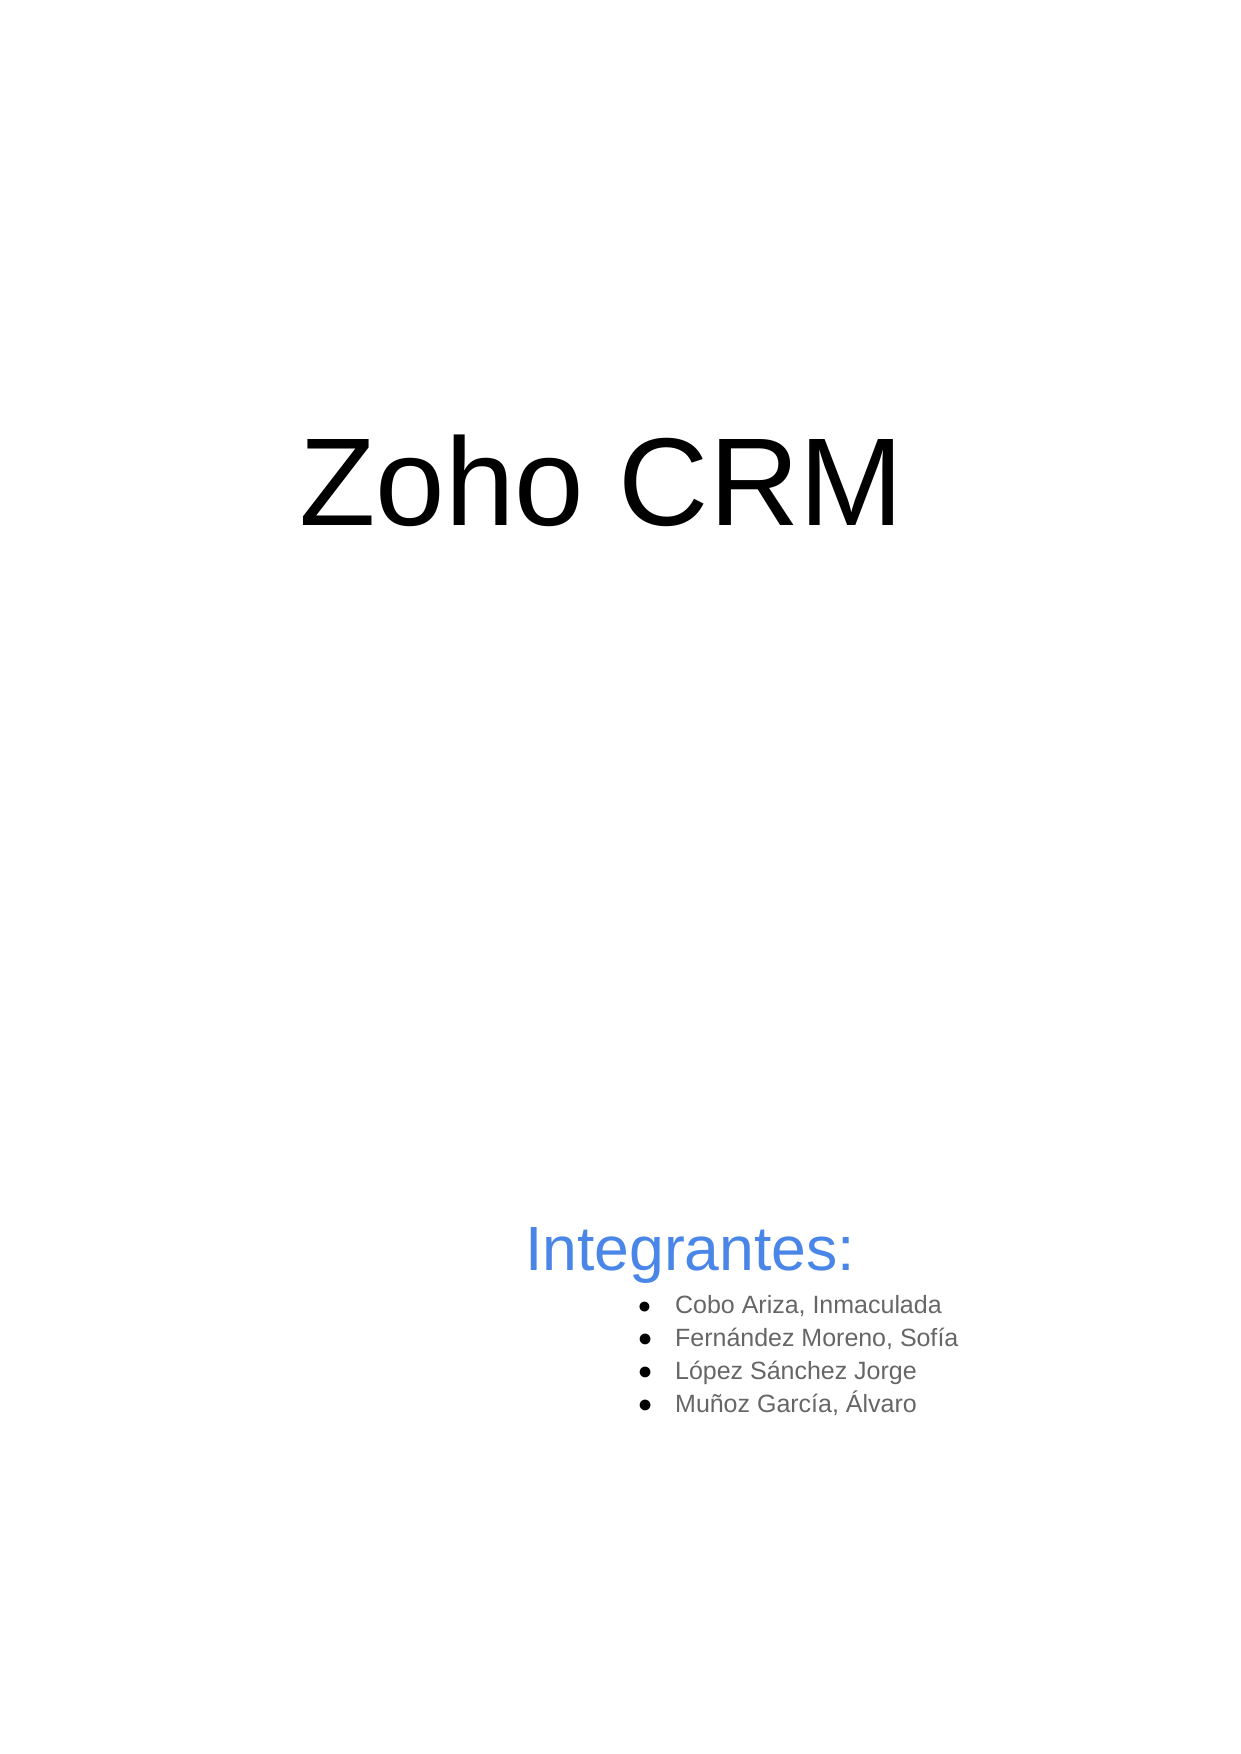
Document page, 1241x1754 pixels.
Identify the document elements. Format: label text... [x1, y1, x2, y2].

title Integrantes: [150, 1212, 1090, 1283]
list López Sánchez Jorge [637, 1356, 1090, 1384]
list Fernández Moreno, Sofía [637, 1323, 1090, 1351]
list Cobo Ariza, Inmaculada [637, 1290, 1090, 1318]
list Muñoz García, Álvaro [637, 1389, 1090, 1417]
title Zoho CRM [112, 408, 1090, 552]
